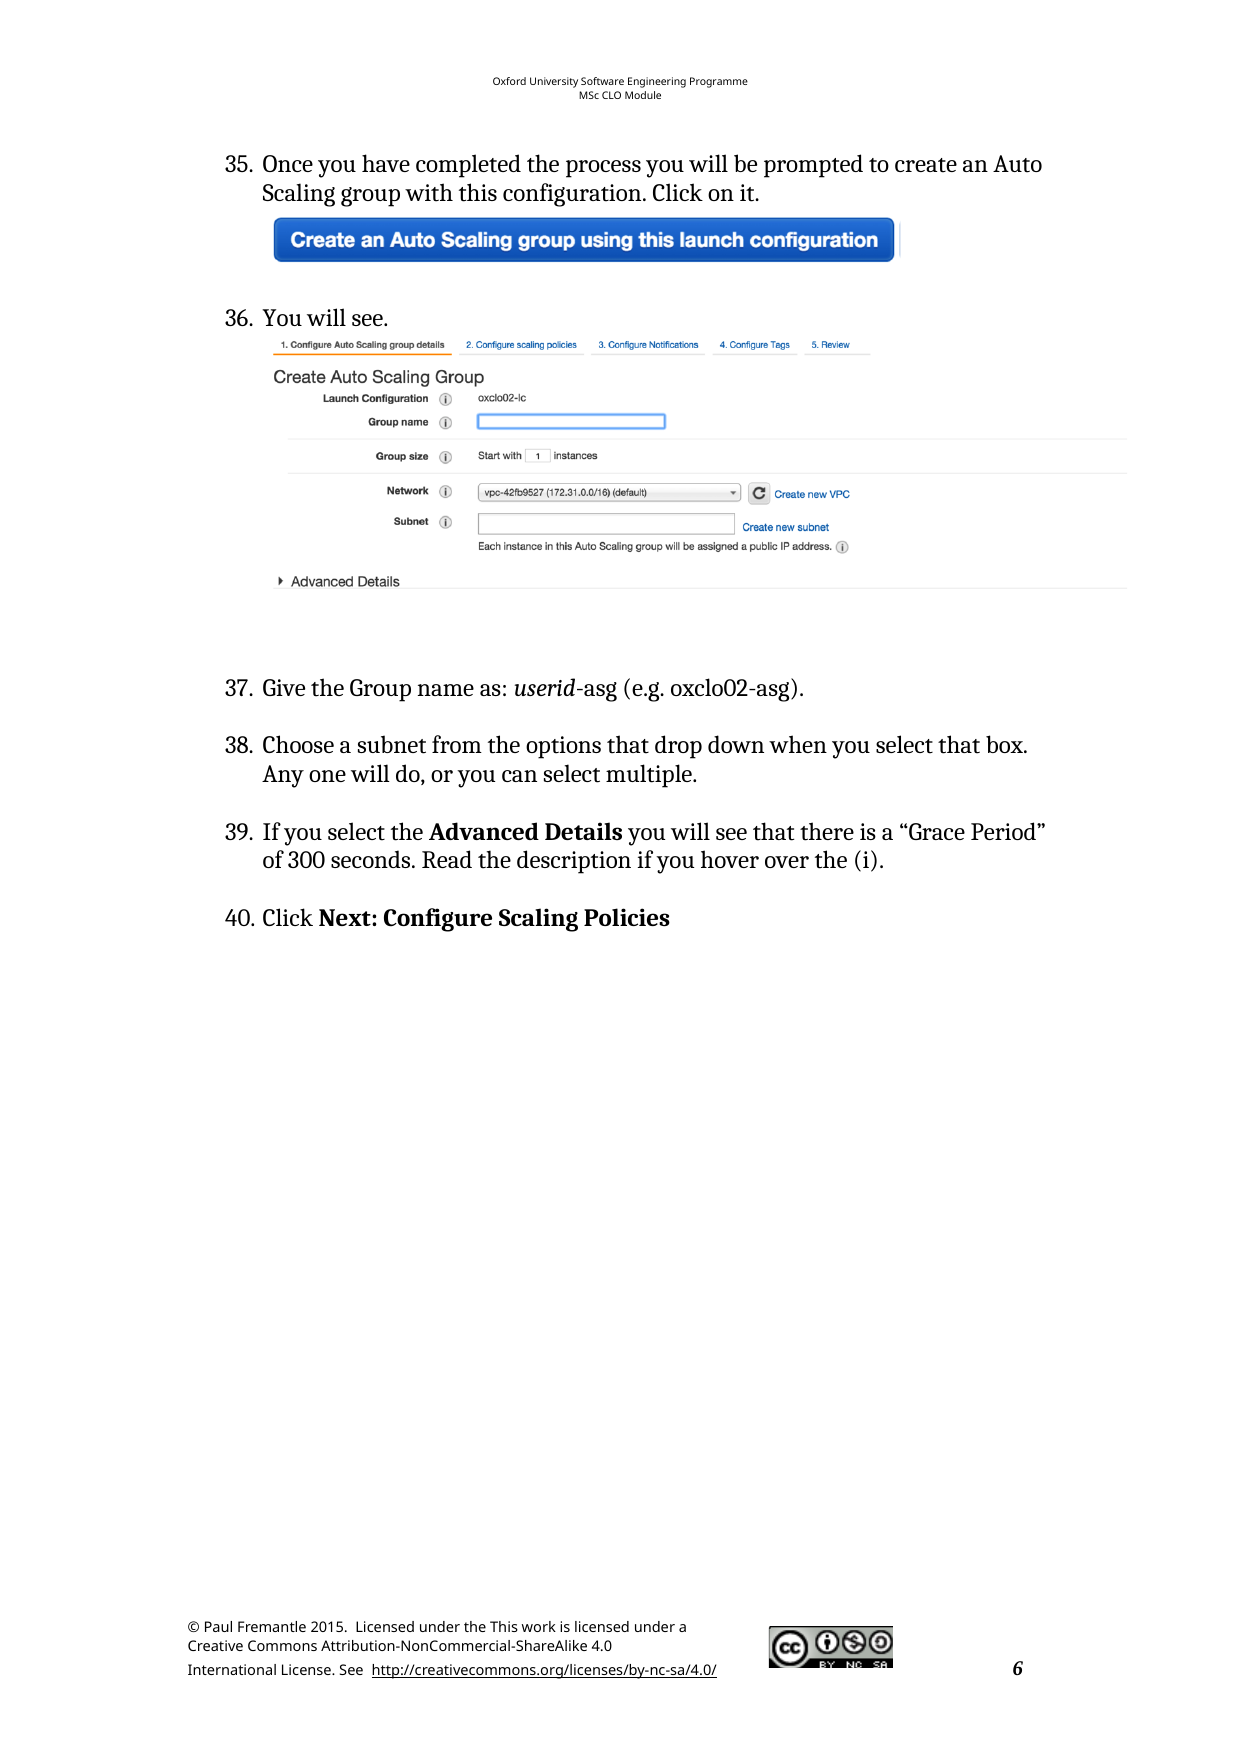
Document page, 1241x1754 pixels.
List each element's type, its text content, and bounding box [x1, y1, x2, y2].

list Click Next: Configure Scaling Policies [225, 904, 1053, 961]
picture [262, 332, 1128, 674]
picture [262, 207, 901, 276]
list If you select the Advanced Details you will see that there is a “Grace Period” of 300 seconds. Read the description if you hover over the (i). [225, 817, 1053, 904]
picture [768, 1626, 893, 1668]
list Choose a subnet from the options that drop down when you select that box. Any one will do, or you can select multiple. [225, 731, 1053, 817]
list Give the Group name as: userid-asg (e.g. oxclo02-asg). [225, 674, 1053, 731]
